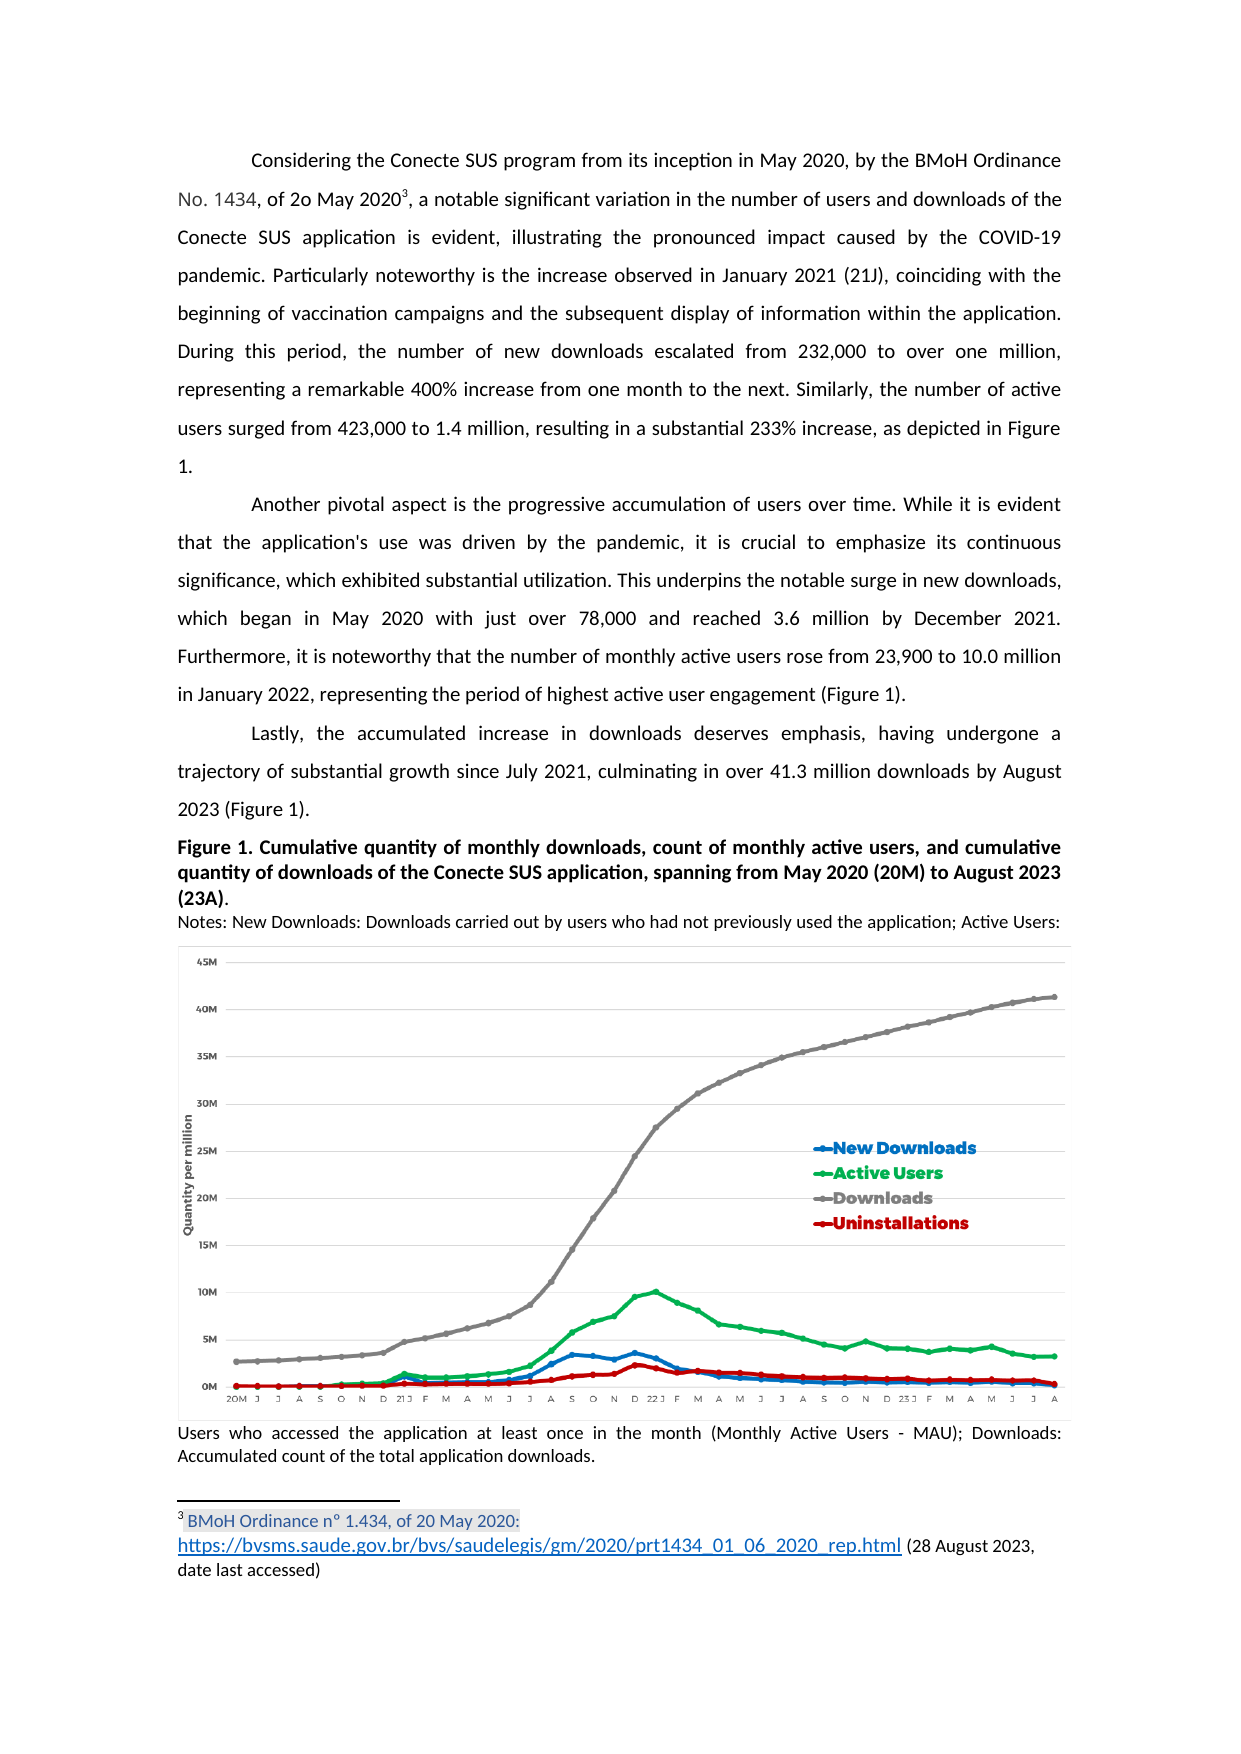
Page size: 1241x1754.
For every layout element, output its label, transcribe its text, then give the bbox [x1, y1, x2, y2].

text Another pivotal aspect is the progressive accumulation of users over time. While it is evident that the application's use was driven by the pandemic, it is crucial to emphasize its continuous significance, which exhibited substantial utilization. This underpins the notable surge in new downloads, which began in May 2020 with just over 78,000 and reached 3.6 million by December 2021. Furthermore, it is noteworthy that the number of monthly active users rose from 23,900 to 10.0 million in January 2022, representing the period of highest active user engagement (Figure 1). [177, 491, 1063, 707]
text Lastly, the accumulated increase in downloads deserves emphasis, having undergone a trajectory of substantial growth since July 2021, culminating in over 41.3 million downloads by August 2023 (Figure 1). [177, 720, 1063, 821]
text Considering the Conecte SUS program from its inception in May 2020, by the BMoH Ordinance No. 1434, of 2o May 2020, a notable significant variation in the number of users and downloads of the Conecte SUS application is evident, illustrating the pronounced impact caused by the COVID-19 pandemic. Particularly noteworthy is the increase observed in January 2021 (21J), coinciding with the beginning of vaccination campaigns and the subsequent display of information within the application. During this period, the number of new downloads escalated from 232,000 to over one million, representing a remarkable 400% increase from one month to the next. Similarly, the number of active users surged from 423,000 to 1.4 million, resulting in a substantial 233% increase, as depicted in Figure 1. [177, 148, 1063, 478]
picture [178, 946, 1072, 1421]
text Figure 1. Cumulative quantity of monthly downloads, count of monthly active users, and cumulative quantity of downloads of the Conecte SUS application, spanning from May 2020 (20M) to August 2023 (23A). [177, 834, 1063, 910]
